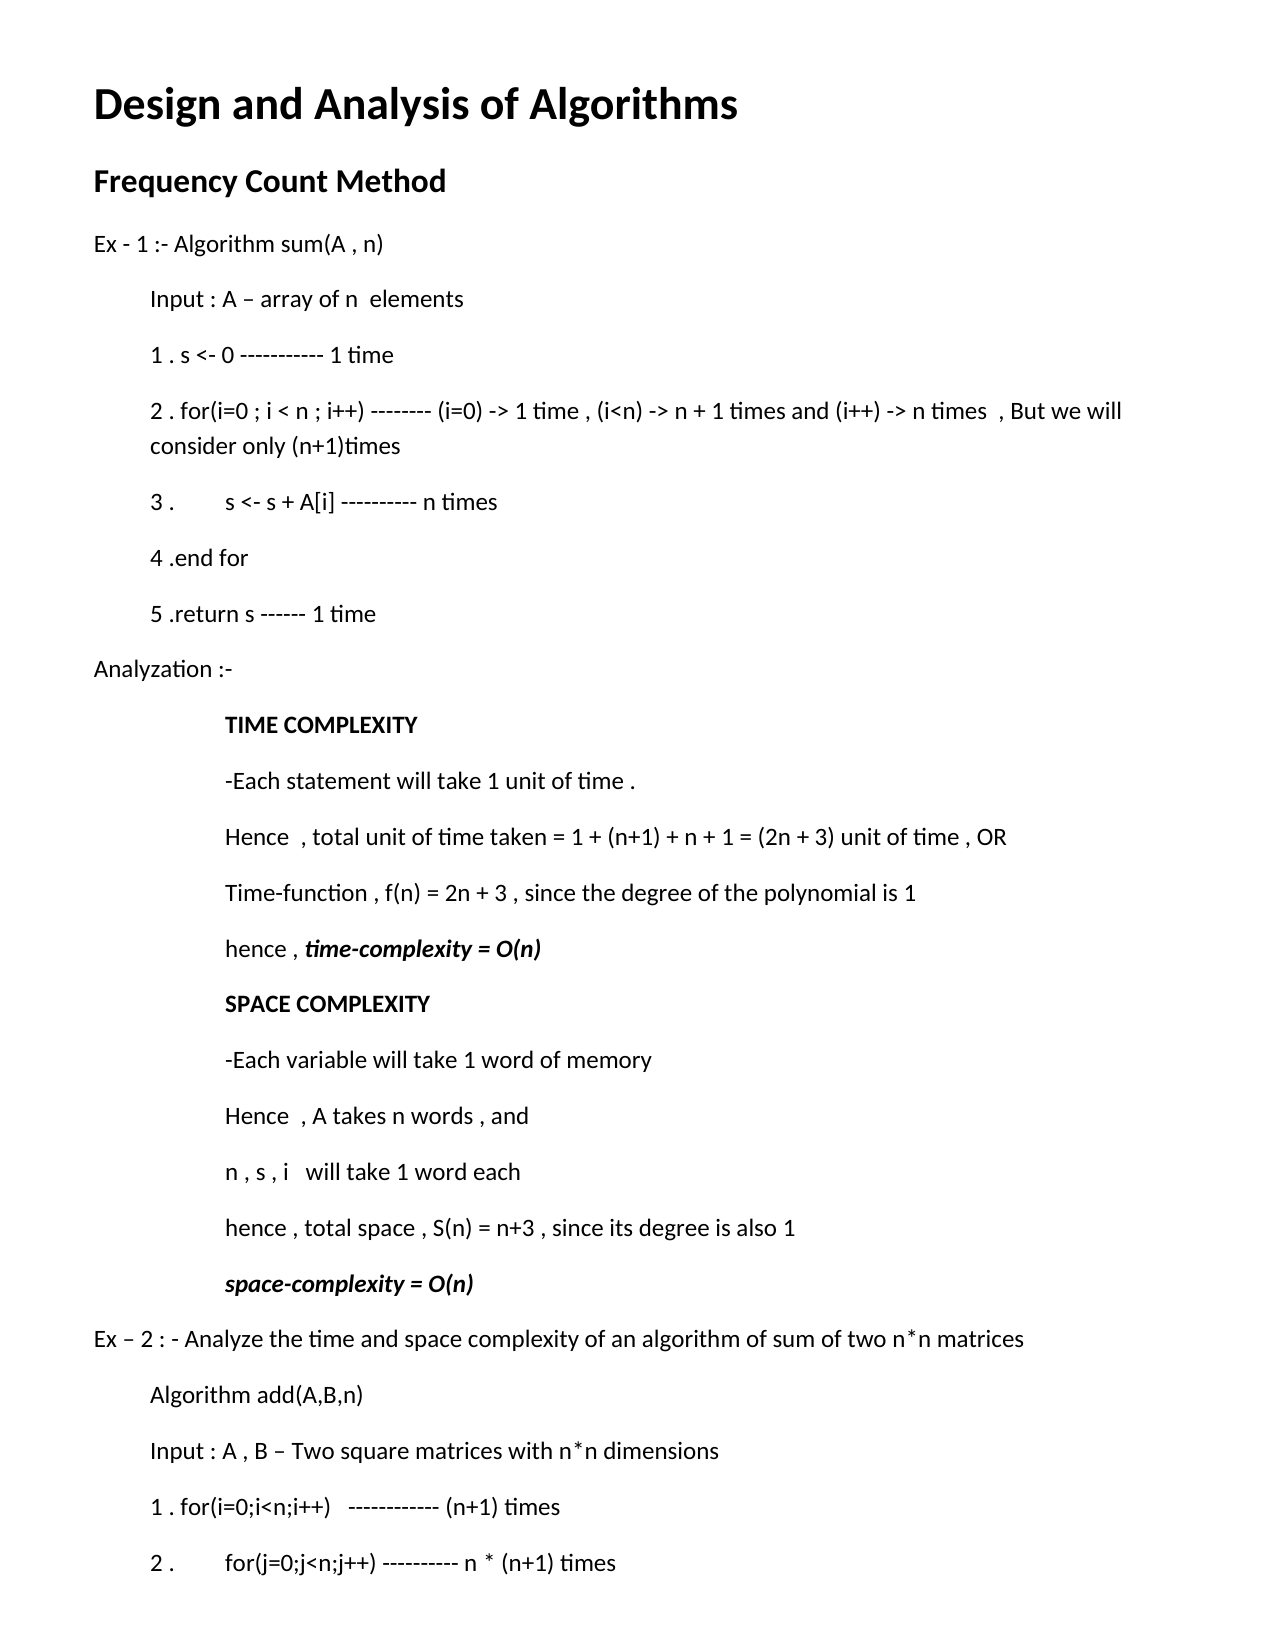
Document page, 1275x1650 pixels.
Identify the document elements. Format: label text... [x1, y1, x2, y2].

text hence , total space , S(n) = n+3 , since its degree is also 1 [150, 1212, 1125, 1242]
text Input : A , B – Two square matrices with n*n dimensions [94, 1435, 1125, 1466]
text n , s , i will take 1 word each [150, 1156, 1125, 1187]
text -Each variable will take 1 word of memory [150, 1044, 1125, 1075]
text 3 . s <- s + A[i] ---------- n times [94, 486, 1125, 517]
text TIME COMPLEXITY [94, 709, 1125, 740]
text 4 .end for [94, 542, 1125, 572]
text 1 . s <- 0 ----------- 1 time [94, 339, 1125, 370]
text 5 .return s ------ 1 time [94, 598, 1125, 628]
text hence , time-complexity = O(n) [94, 933, 1125, 963]
text 2 . for(i=0 ; i < n ; i++) -------- (i=0) -> 1 time , (i<n) -> n + 1 times and (i++) -> n times , But we will consider only (n+1)times [150, 395, 1125, 461]
text Analyzation :- [94, 653, 1125, 684]
text Hence , A takes n words , and [150, 1100, 1125, 1131]
text Design and Analysis of Algorithms [94, 75, 1125, 131]
text Input : A – array of n elements [94, 283, 1125, 314]
text Ex – 2 : - Analyze the time and space complexity of an algorithm of sum of two n*n matrices [94, 1323, 1125, 1354]
text -Each statement will take 1 unit of time . [225, 765, 1125, 796]
text 1 . for(i=0;i<n;i++) ------------ (n+1) times [94, 1491, 1125, 1522]
text Algorithm add(A,B,n) [94, 1379, 1125, 1410]
text Hence , total unit of time taken = 1 + (n+1) + n + 1 = (2n + 3) unit of time , OR [94, 821, 1125, 852]
text Time-function , f(n) = 2n + 3 , since the degree of the polynomial is 1 [94, 877, 1125, 907]
text SPACE COMPLEXITY [94, 988, 1125, 1019]
text space-complexity = O(n) [150, 1268, 1125, 1298]
text Frequency Count Method [94, 160, 1125, 201]
text 2 . for(j=0;j<n;j++) ---------- n * (n+1) times [94, 1547, 1125, 1577]
text Ex - 1 :- Algorithm sum(A , n) [94, 228, 1125, 258]
